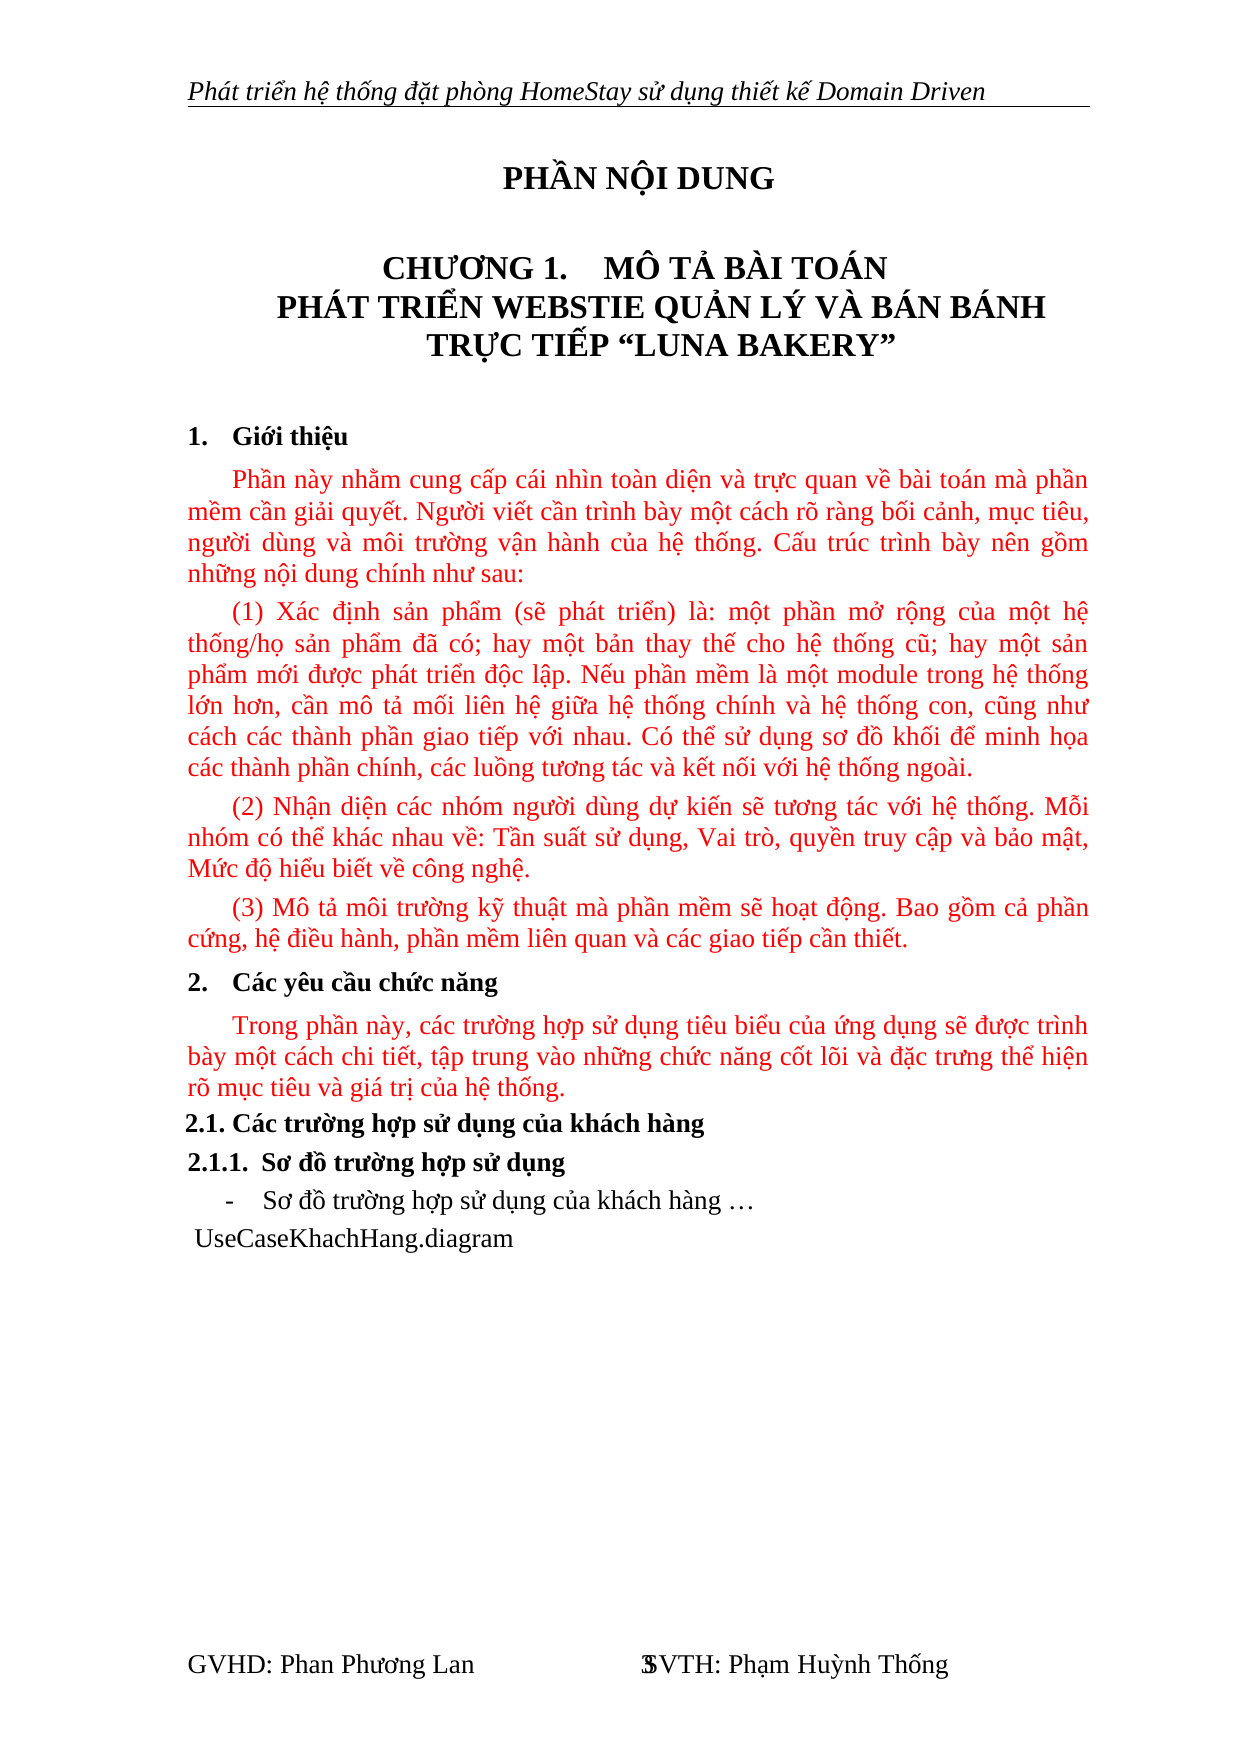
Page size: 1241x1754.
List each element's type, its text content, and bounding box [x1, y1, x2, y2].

text UseCaseKhachHang.diagram [187, 1222, 1090, 1253]
subtitle PHẦN NỘI DUNG [187, 158, 1090, 197]
subtitle Giới thiệu [187, 420, 1090, 451]
text (1) Xác định sản phẩm (sẽ phát triển) là: một phần mở rộng của một hệ thống/họ sản phẩm đã có; hay một bản thay thế cho hệ thống cũ; hay một sản phẩm mới được phát triển độc lập. Nếu phần mềm là một module trong hệ thống lớn hơn, cần mô tả mối liên hệ giữa hệ thống chính và hệ thống con, cũng như cách các thành phần giao tiếp với nhau. Có thể sử dụng sơ đồ khối để minh họa các thành phần chính, các luồng tương tác và kết nối với hệ thống ngoài. [187, 596, 1090, 782]
subtitle MÔ TẢ BÀI TOÁN PHÁT TRIỂN WEBSTIE QUẢN LÝ VÀ BÁN BÁNH TRỰC TIẾP “LUNA BAKERY” [187, 249, 1090, 364]
text Phần này nhằm cung cấp cái nhìn toàn diện và trực quan về bài toán mà phần mềm cần giải quyết. Người viết cần trình bày một cách rõ ràng bối cảnh, mục tiêu, người dùng và môi trường vận hành của hệ thống. Cấu trúc trình bày nên gồm những nội dung chính như sau: [187, 463, 1090, 588]
text (2) Nhận diện các nhóm người dùng dự kiến sẽ tương tác với hệ thống. Mỗi nhóm có thể khác nhau về: Tần suất sử dụng, Vai trò, quyền truy cập và bảo mật, Mức độ hiểu biết về công nghệ. [187, 790, 1090, 883]
subtitle Các trường hợp sử dụng của khách hàng [184, 1107, 1090, 1138]
subtitle Các yêu cầu chức năng [187, 966, 1090, 997]
text (3) Mô tả môi trường kỹ thuật mà phần mềm sẽ hoạt động. Bao gồm cả phần cứng, hệ điều hành, phần mềm liên quan và các giao tiếp cần thiết. [187, 891, 1090, 953]
list Sơ đồ trường hợp sử dụng [187, 1146, 1090, 1177]
list Sơ đồ trường hợp sử dụng của khách hàng … [225, 1184, 1090, 1215]
text Trong phần này, các trường hợp sử dụng tiêu biểu của ứng dụng sẽ được trình bày một cách chi tiết, tập trung vào những chức năng cốt lõi và đặc trưng thể hiện rõ mục tiêu và giá trị của hệ thống. [187, 1009, 1090, 1103]
